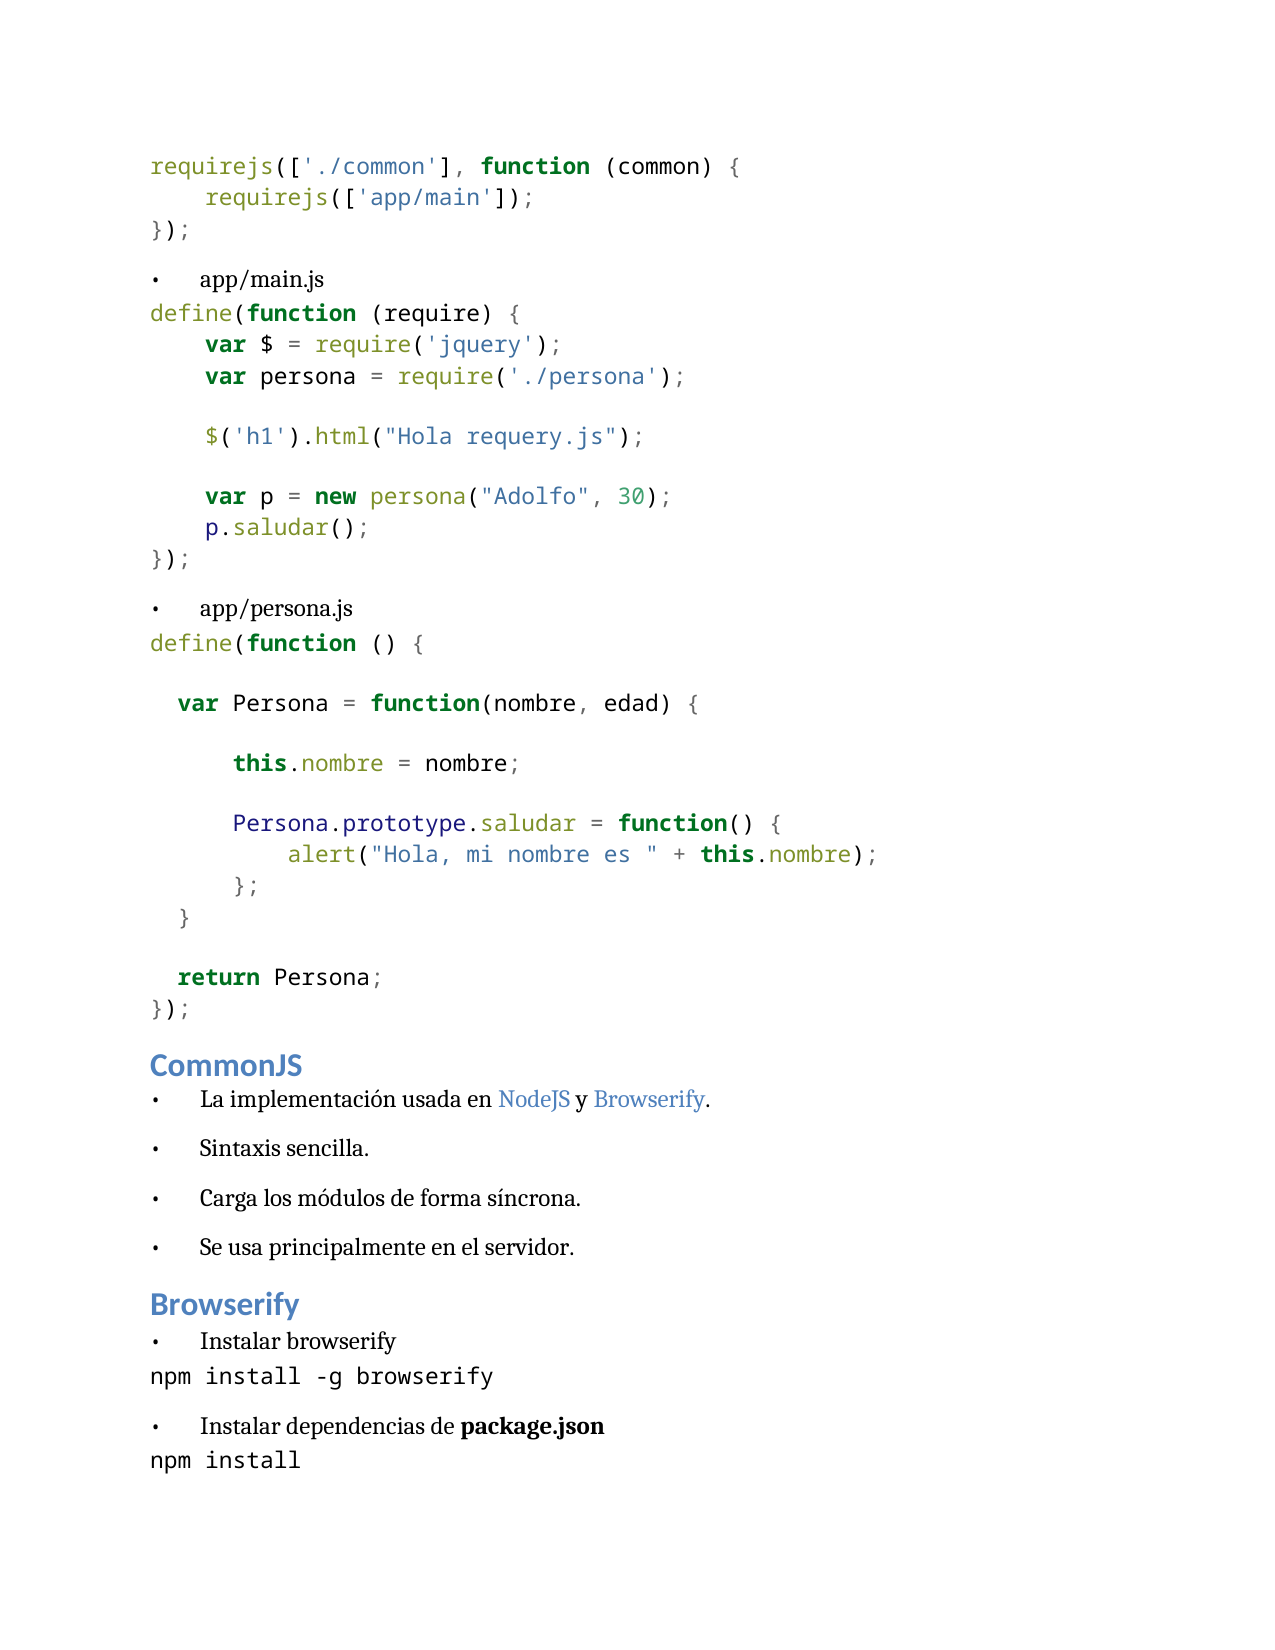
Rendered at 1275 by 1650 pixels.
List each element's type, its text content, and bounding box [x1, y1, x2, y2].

text npm install -g browserify [150, 1360, 1125, 1391]
list Se usa principalmente en el servidor. [150, 1233, 1125, 1262]
subtitle CommonJS [150, 1044, 1125, 1084]
list app/persona.js [150, 594, 1125, 623]
list La implementación usada en NodeJS y Browserify. [150, 1084, 1125, 1113]
list Carga los módulos de forma síncrona. [150, 1184, 1125, 1212]
text requirejs(['./common'], function (common) { requirejs(['app/main']); }); [150, 150, 1125, 244]
list app/main.js [150, 264, 1125, 293]
subtitle Browserify [150, 1283, 1125, 1323]
text npm install [150, 1444, 1125, 1476]
text define(function () { var Persona = function(nombre, edad) { this.nombre = nombre; Persona.prototype.saludar = function() { alert("Hola, mi nombre es " + this.nombre); }; } return Persona; }); [150, 627, 1125, 1023]
list Sintaxis sencilla. [150, 1134, 1125, 1163]
list Instalar browserify [150, 1327, 1125, 1356]
text define(function (require) { var $ = require('jquery'); var persona = require('./persona'); $('h1').html("Hola requery.js"); var p = new persona("Adolfo", 30); p.saludar(); }); [150, 297, 1125, 573]
list Instalar dependencias de package.json [150, 1412, 1125, 1441]
